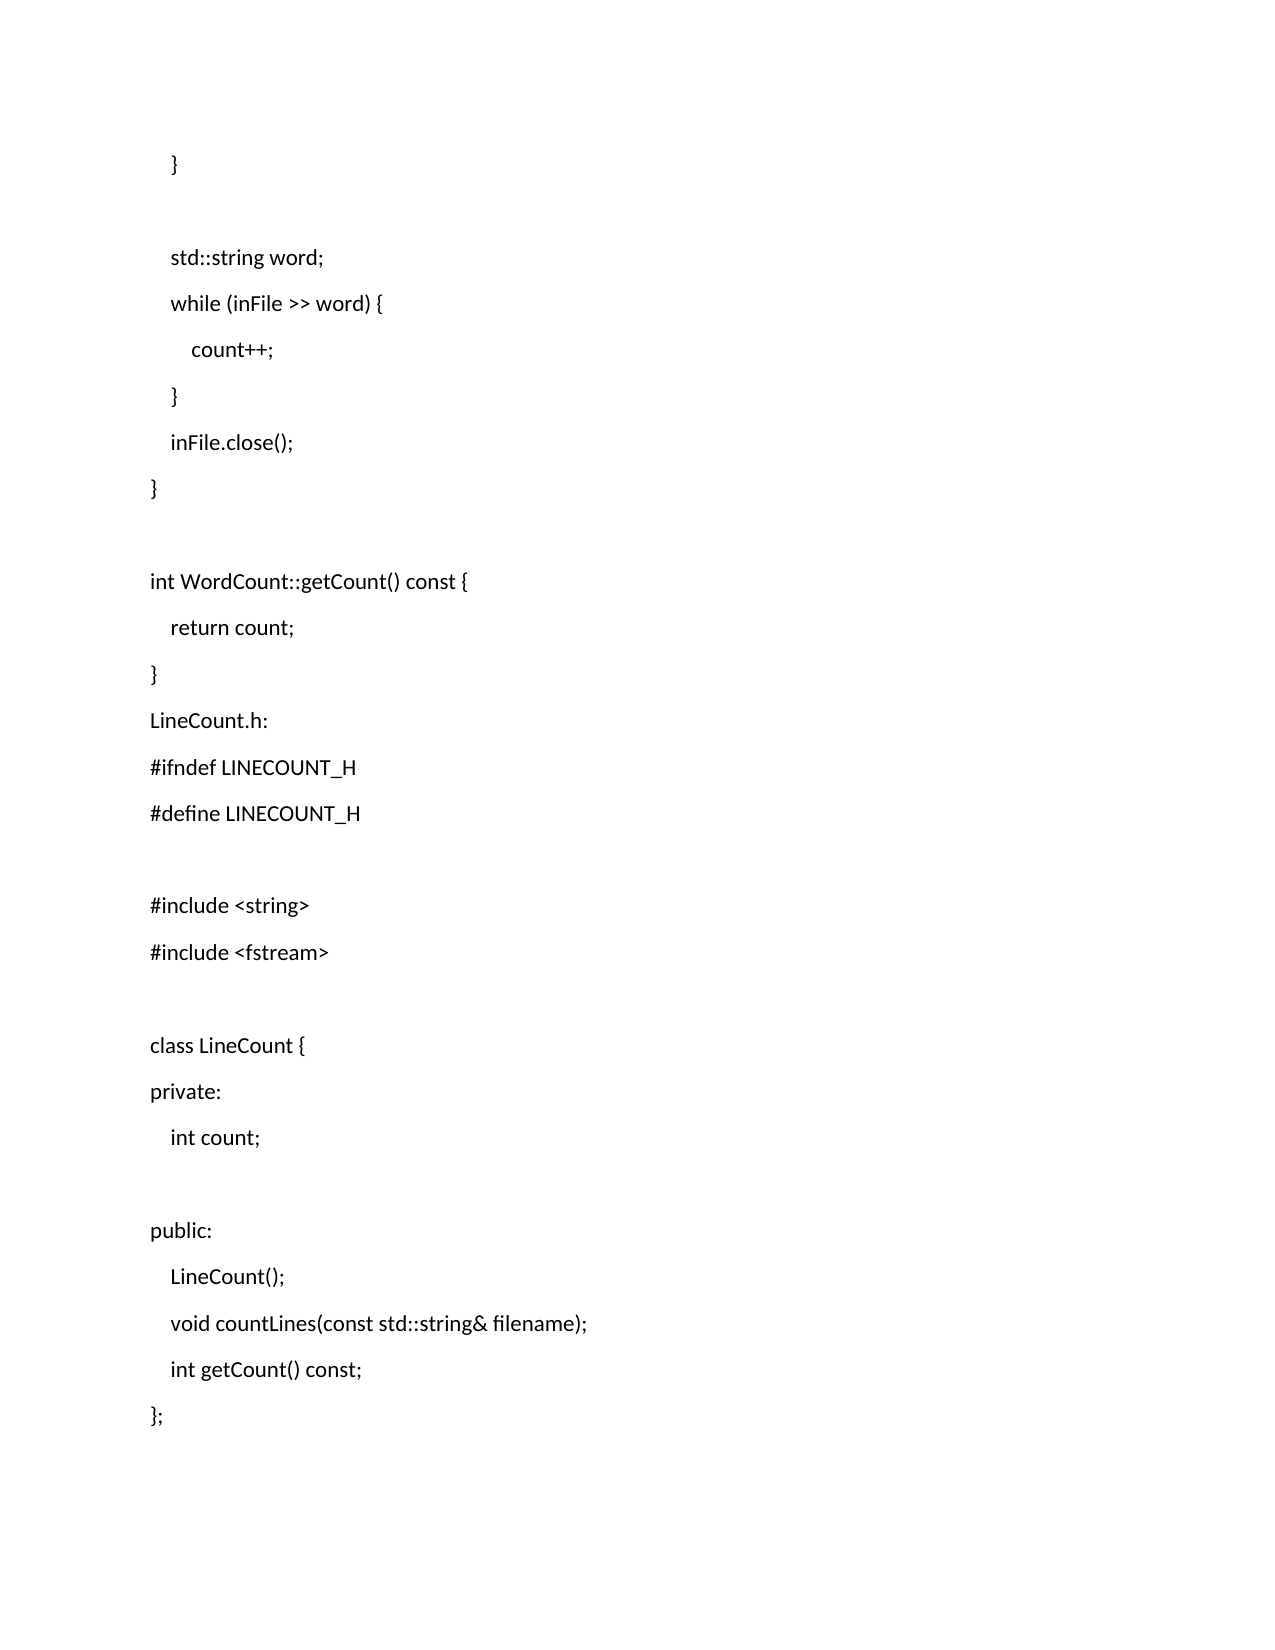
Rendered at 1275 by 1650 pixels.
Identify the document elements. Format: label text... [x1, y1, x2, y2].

text while (inFile >> word) { [150, 289, 1125, 317]
text LineCount.h: [150, 706, 1125, 734]
text LineCount(); [150, 1262, 1125, 1291]
text public: [150, 1216, 1125, 1244]
text } [150, 382, 1125, 410]
text std::string word; [150, 243, 1125, 271]
text } [150, 660, 1125, 688]
text return count; [150, 613, 1125, 642]
text inFile.close(); [150, 428, 1125, 456]
text class LineCount { [150, 1031, 1125, 1059]
text } [150, 474, 1125, 502]
text }; [150, 1402, 1125, 1429]
text void countLines(const std::string& filename); [150, 1309, 1125, 1337]
text int WordCount::getCount() const { [150, 567, 1125, 595]
text } [150, 150, 1125, 178]
text count++; [150, 335, 1125, 363]
text int count; [150, 1123, 1125, 1151]
text private: [150, 1077, 1125, 1105]
text #define LINECOUNT_H [150, 799, 1125, 827]
text #ifndef LINECOUNT_H [150, 753, 1125, 781]
text int getCount() const; [150, 1355, 1125, 1383]
text #include <string> [150, 892, 1125, 920]
text #include <fstream> [150, 938, 1125, 966]
